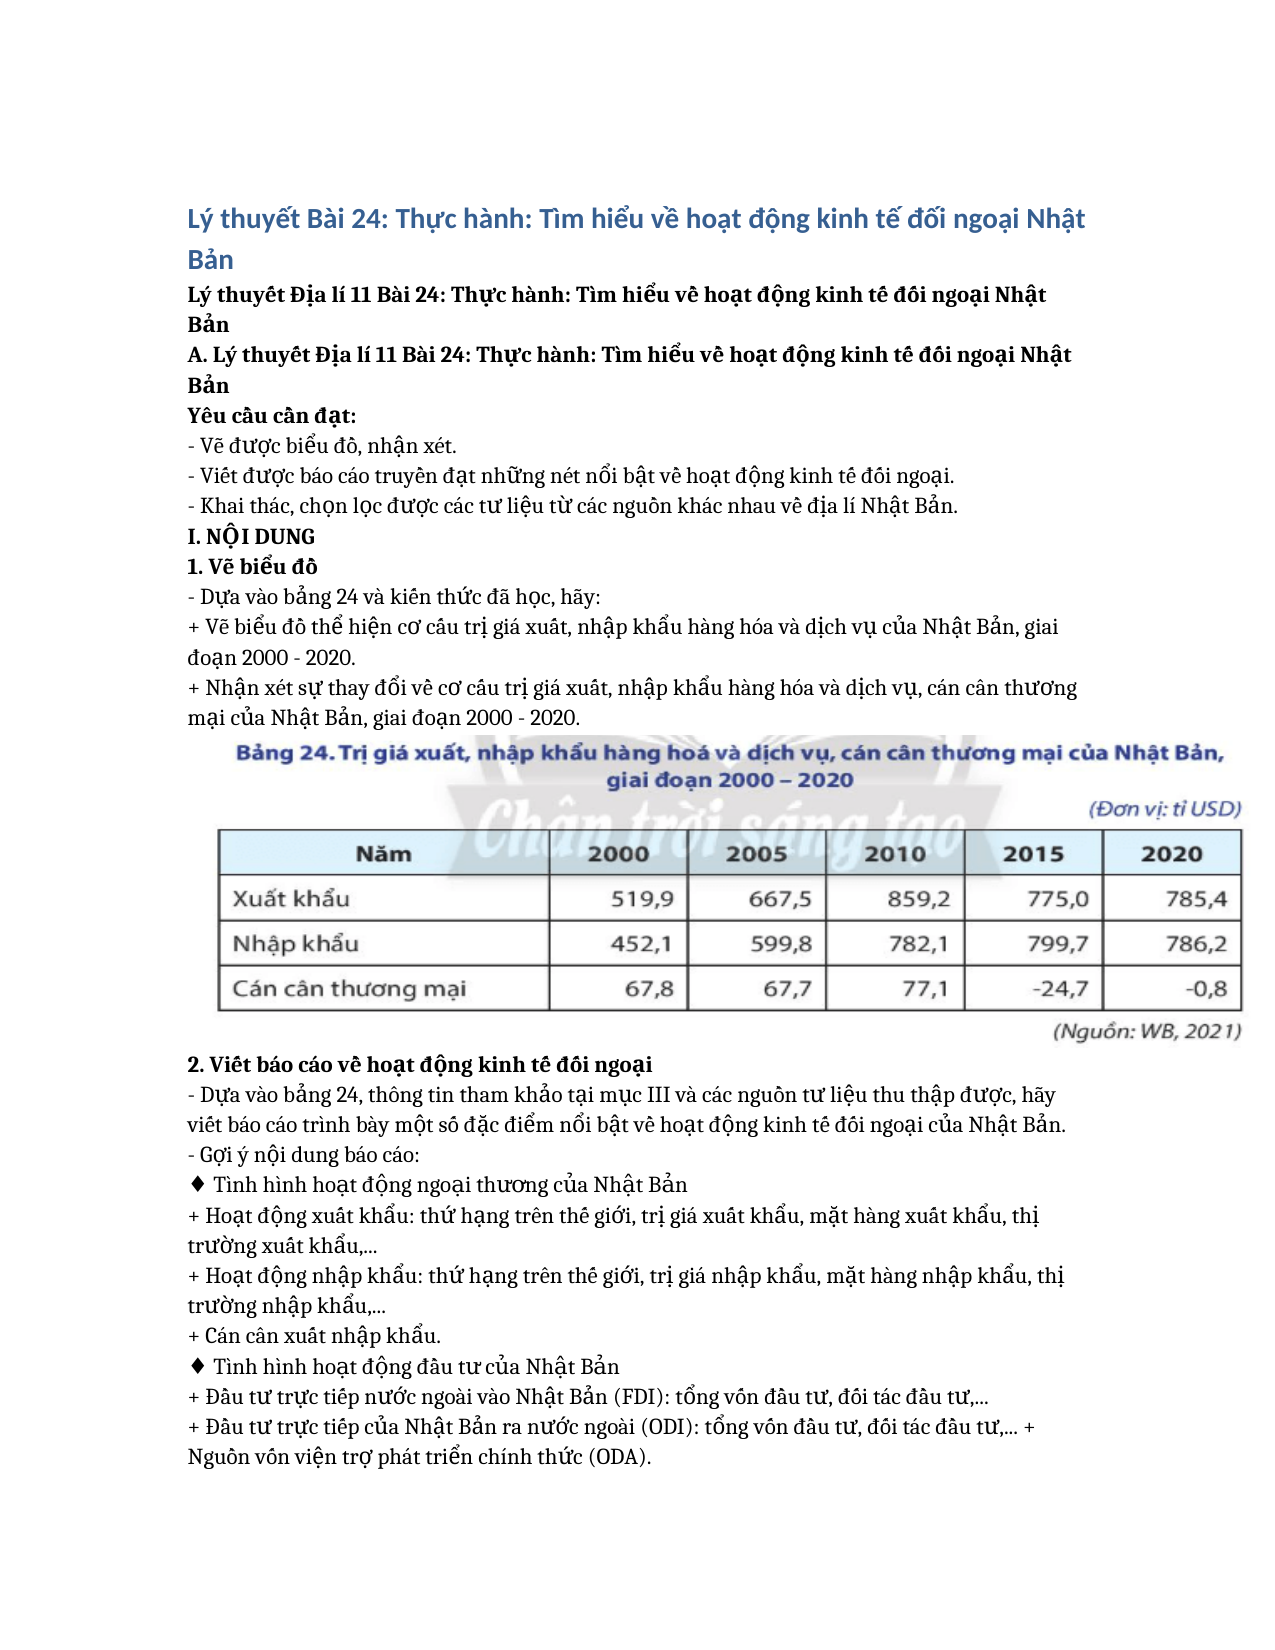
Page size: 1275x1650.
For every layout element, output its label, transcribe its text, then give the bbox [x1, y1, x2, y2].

subtitle Lý thuyết Bài 24: Thực hành: Tìm hiểu về hoạt động kinh tế đối ngoại Nhật Bản [187, 200, 1087, 277]
picture [206, 735, 1254, 1048]
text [187, 282, 1087, 1470]
